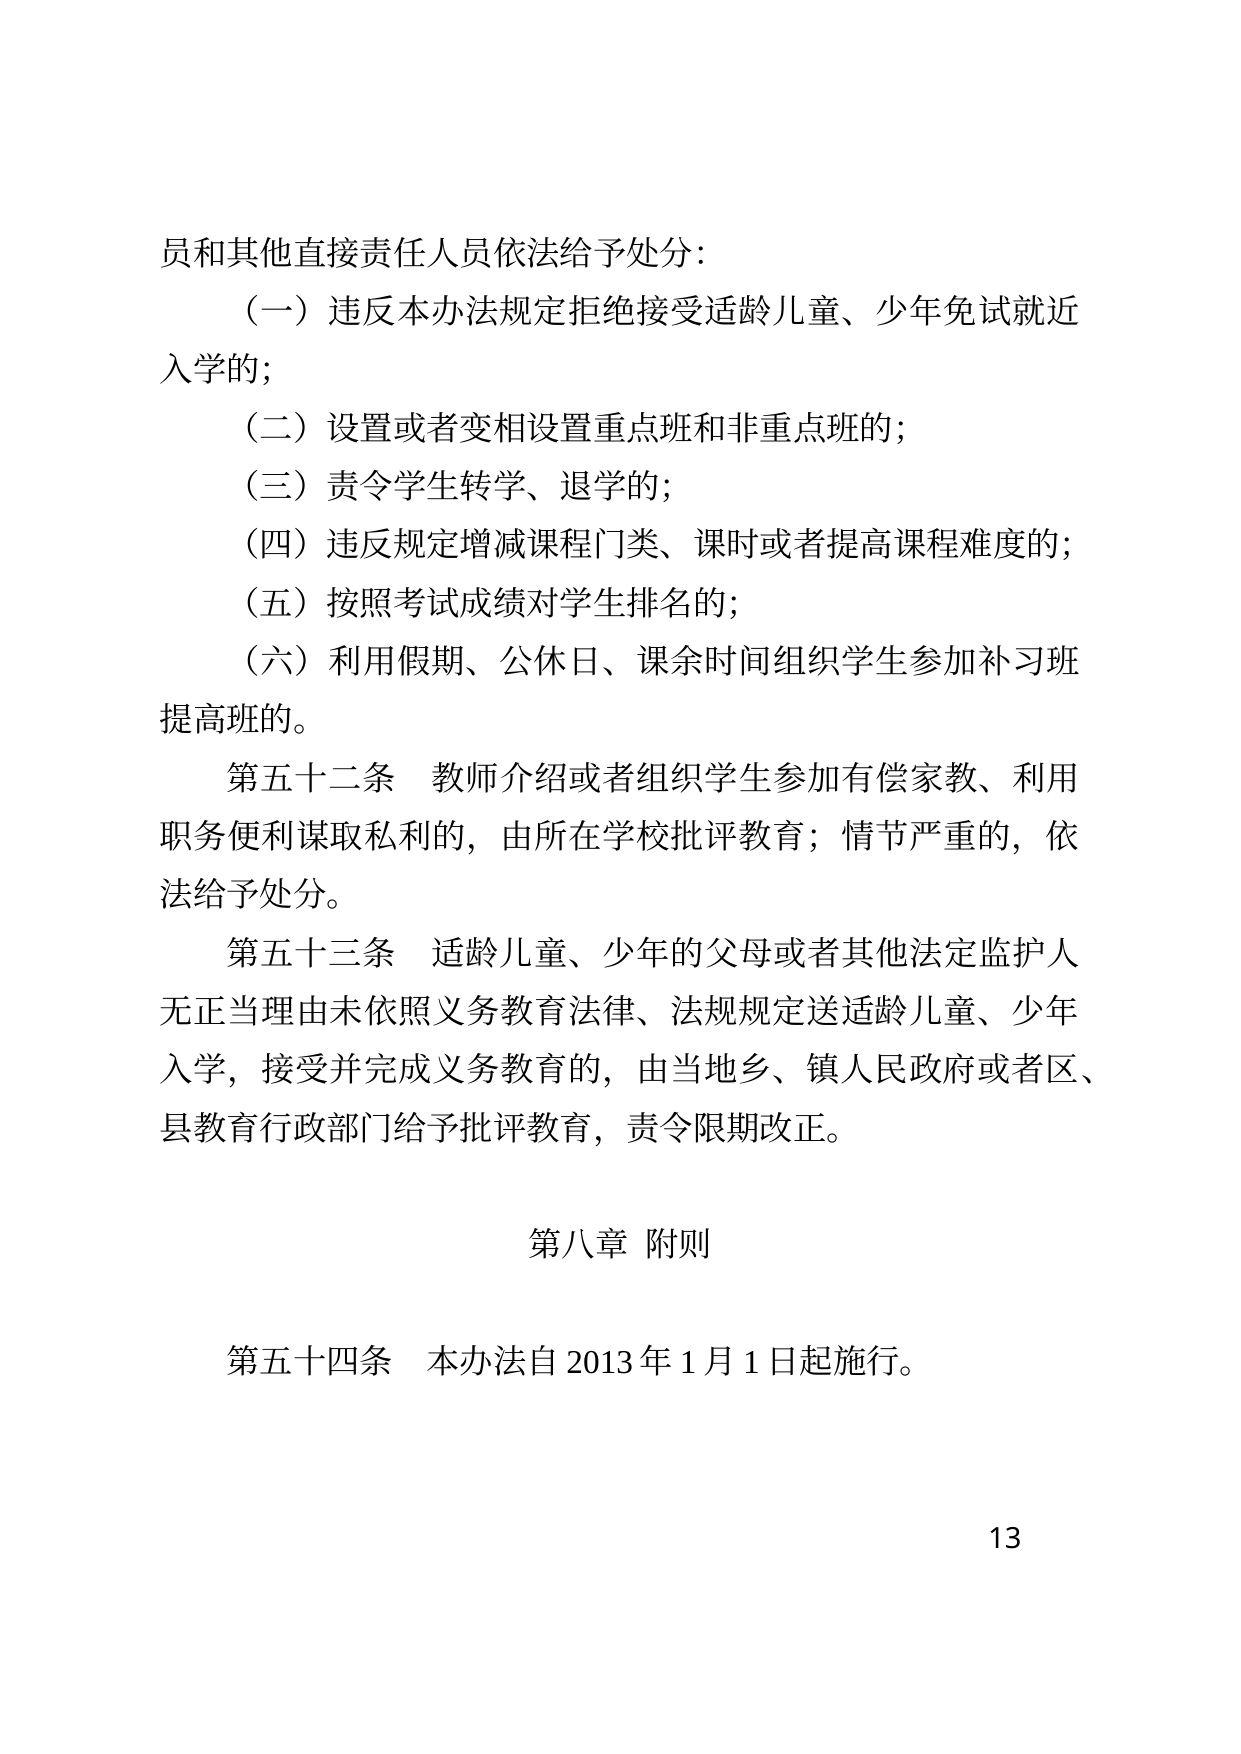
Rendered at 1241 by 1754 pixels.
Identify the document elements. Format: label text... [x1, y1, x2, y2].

text （五）按照考试成绩对学生排名的； [159, 568, 1081, 627]
text （二）设置或者变相设置重点班和非重点班的； [159, 393, 1081, 452]
text 第五十三条 适龄儿童、少年的父母或者其他法定监护人无正当理由未依照义务教育法律、法规规定送适龄儿童、少年入学，接受并完成义务教育的，由当地乡、镇人民政府或者区、县教育行政部门给予批评教育，责令限期改正。 [159, 918, 1081, 1152]
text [159, 218, 1081, 277]
text 第五十四条 本办法自2013年1月1日起施行。 [159, 1327, 1081, 1385]
text （六）利用假期、公休日、课余时间组织学生参加补习班、提高班的。 [159, 627, 1081, 743]
text （三）责令学生转学、退学的； [159, 452, 1081, 510]
text 第五十二条 教师介绍或者组织学生参加有偿家教、利用职务便利谋取私利的，由所在学校批评教育；情节严重的，依法给予处分。 [159, 743, 1081, 918]
text 第八章 附则 [159, 1210, 1081, 1268]
text （四）违反规定增减课程门类、课时或者提高课程难度的； [159, 510, 1081, 568]
text （一）违反本办法规定拒绝接受适龄儿童、少年免试就近入学的； [159, 277, 1081, 393]
